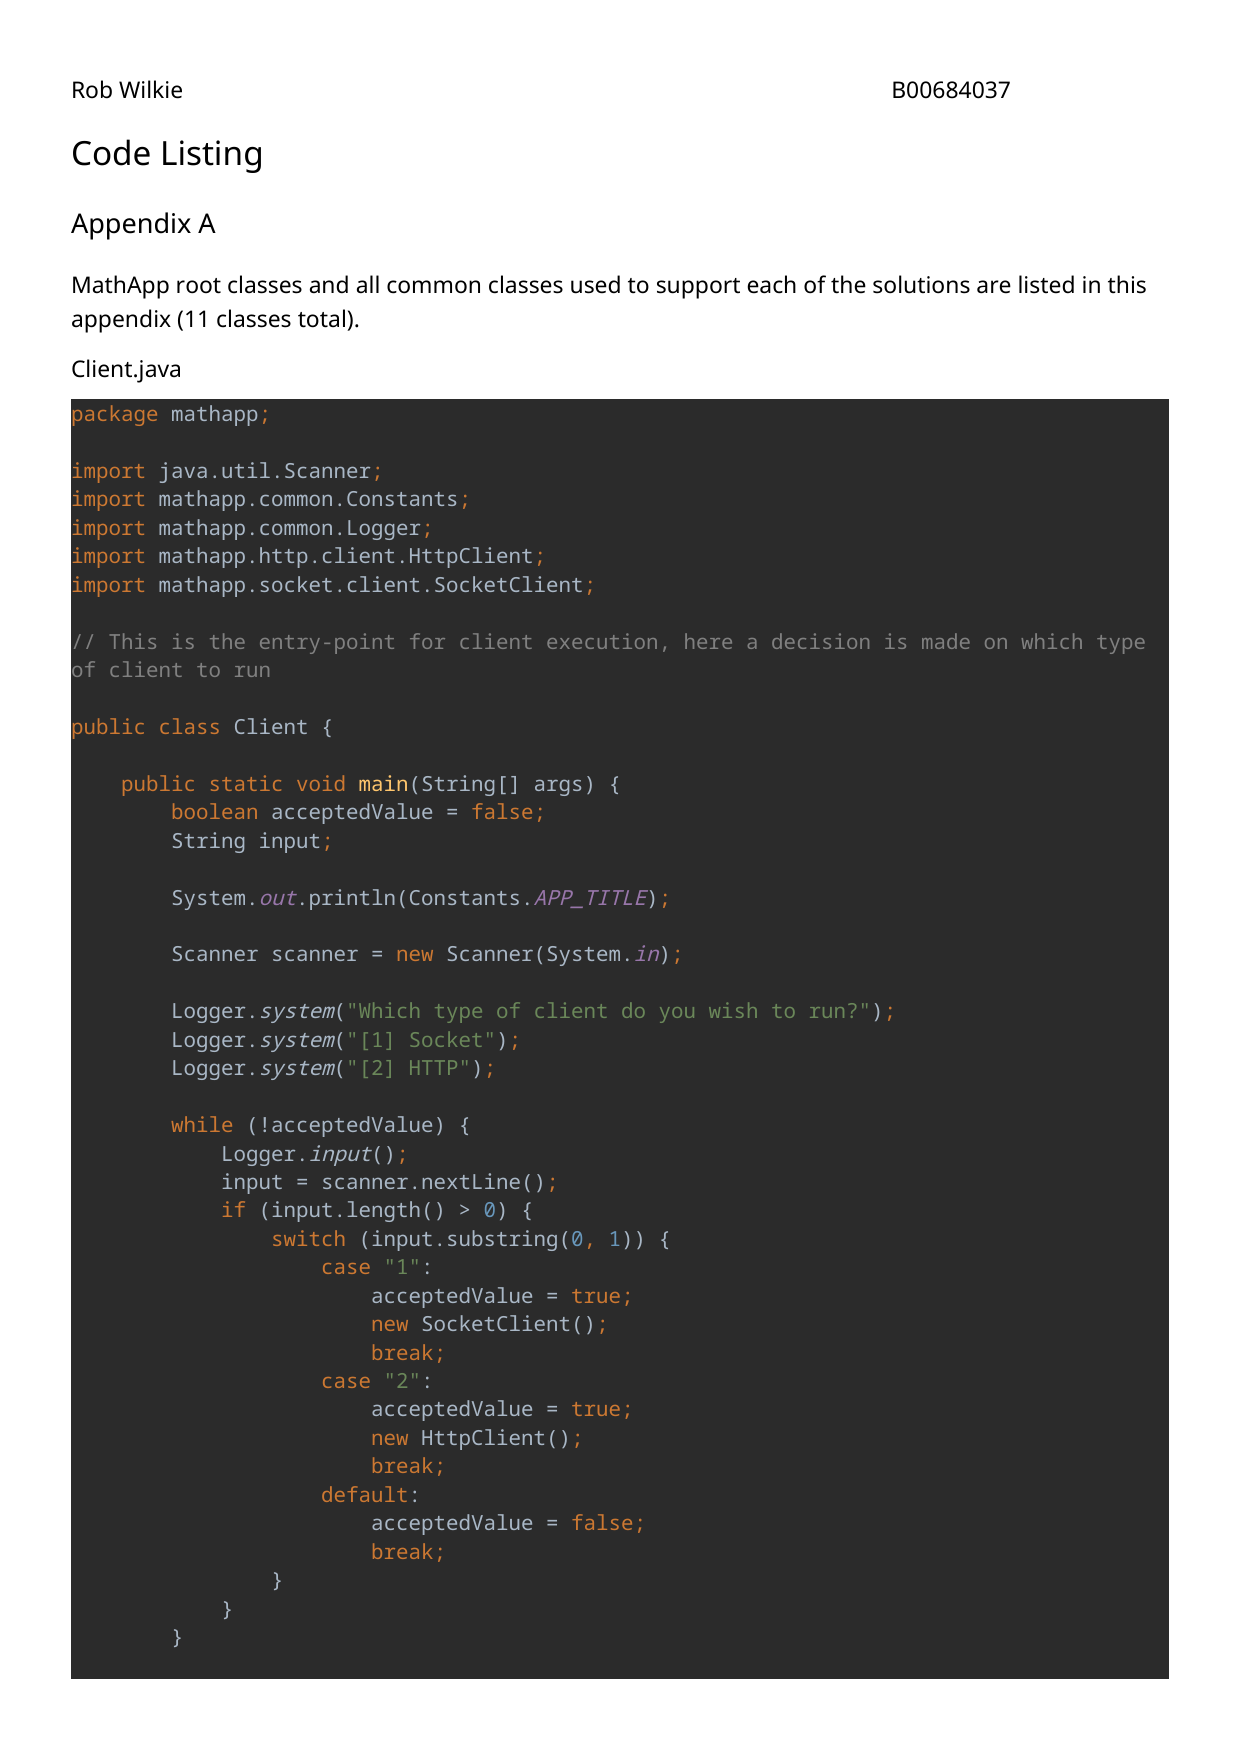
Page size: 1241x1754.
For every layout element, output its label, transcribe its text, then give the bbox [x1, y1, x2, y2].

subtitle Code Listing [71, 130, 1169, 176]
text MathApp root classes and all common classes used to support each of the solutions are listed in this appendix (11 classes total). [71, 269, 1169, 334]
subtitle Client.java [71, 353, 1169, 384]
subtitle Appendix A [71, 204, 1169, 241]
